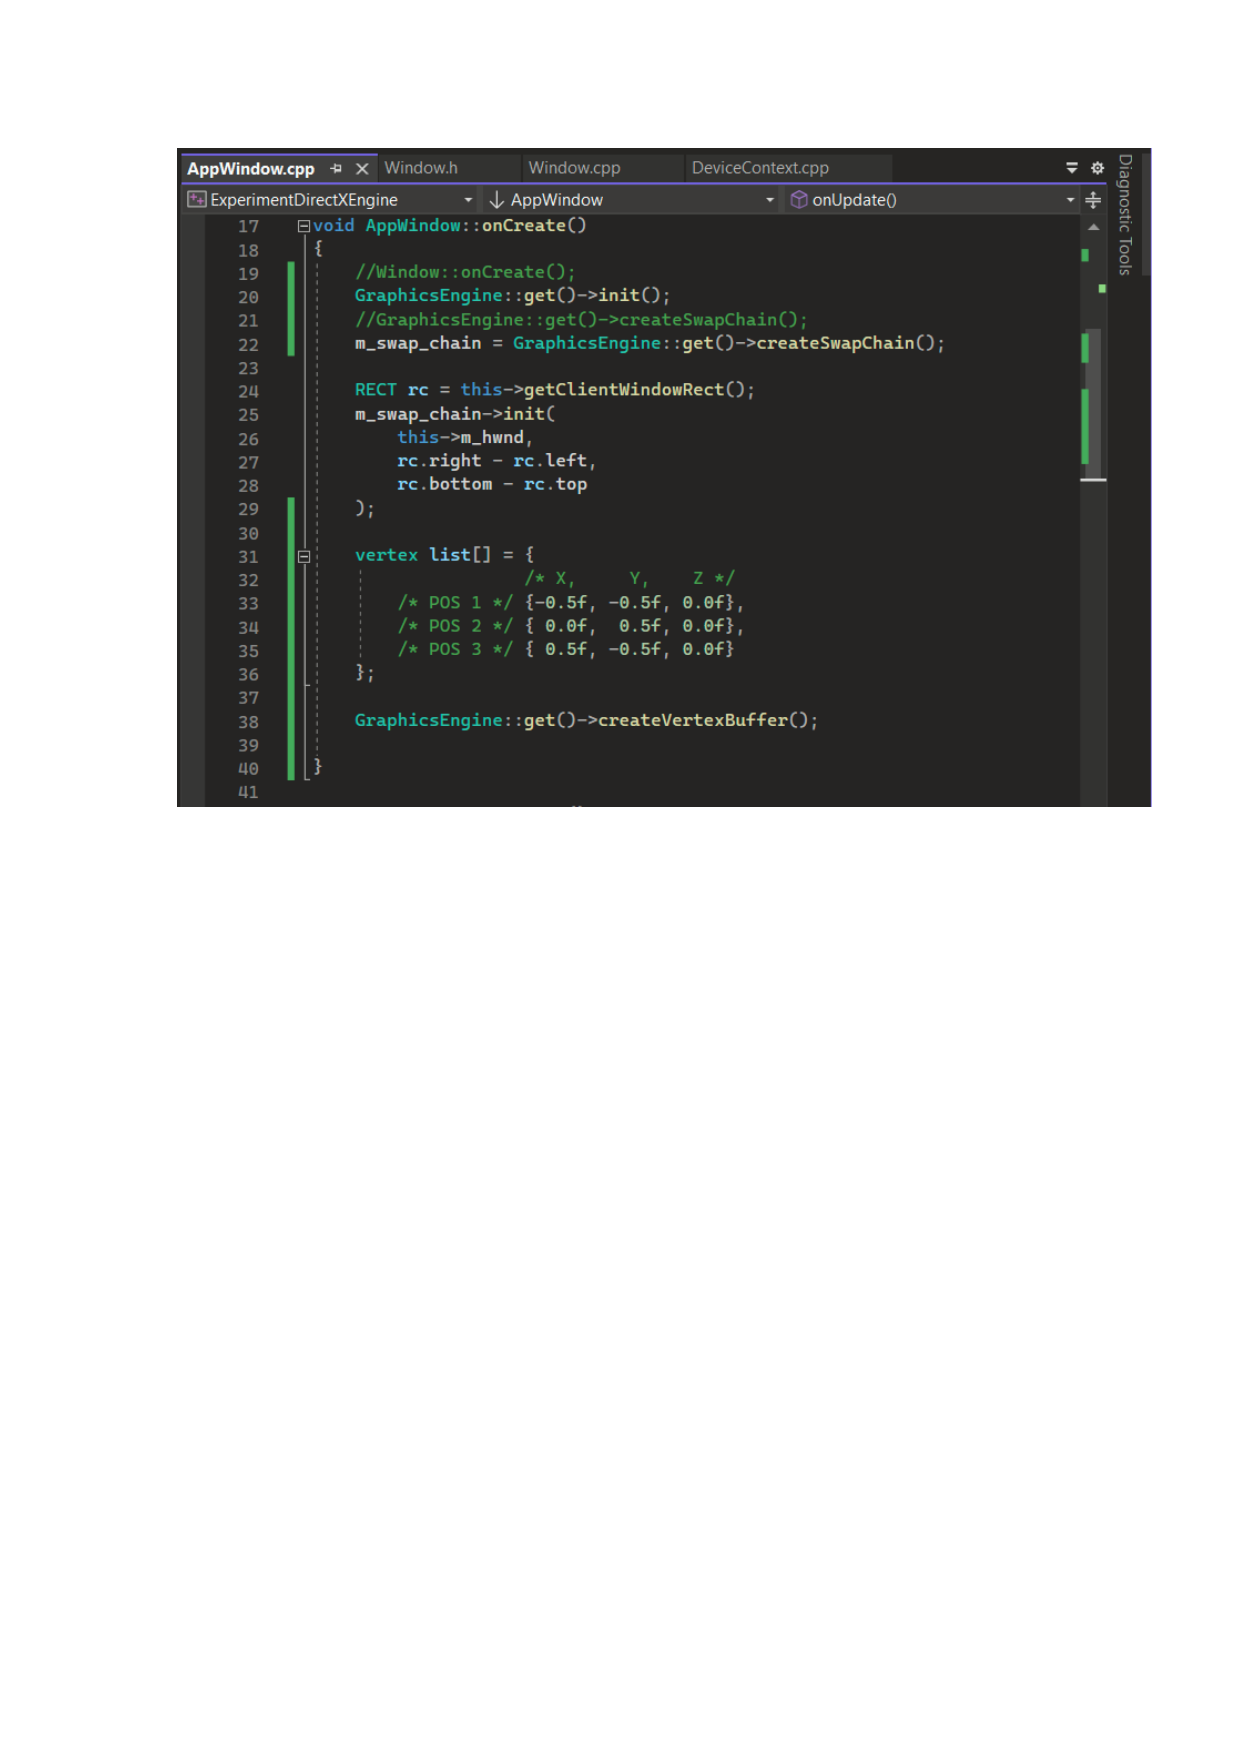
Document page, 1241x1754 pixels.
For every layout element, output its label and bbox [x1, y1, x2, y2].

picture [177, 148, 1152, 807]
